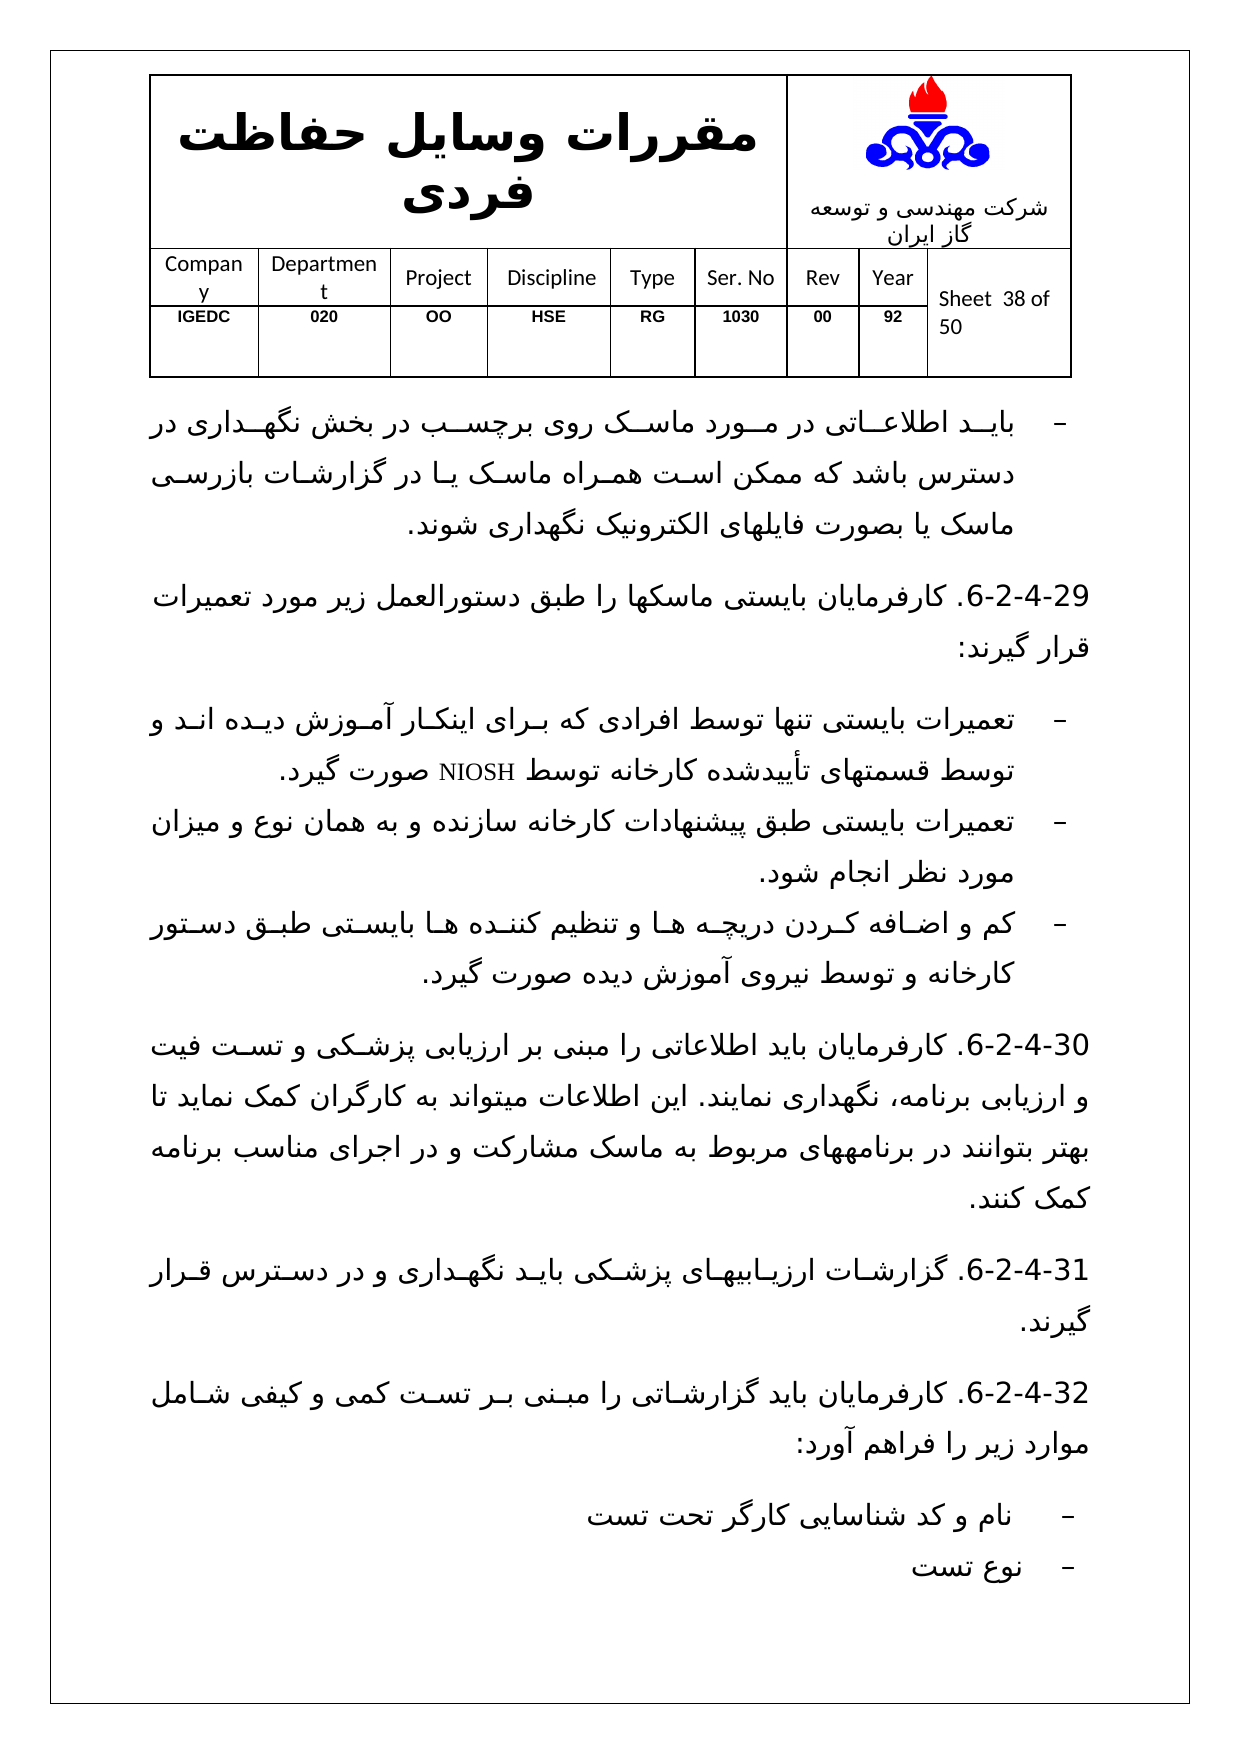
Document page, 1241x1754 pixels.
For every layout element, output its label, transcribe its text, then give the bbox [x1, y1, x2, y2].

list کم و اضافه کردن دریچه ها و تنظیم کننده ها بایستی طبق دستور کارخانه و توسط نیروی آموزش دیده صورت گیرد. [150, 906, 1053, 991]
list تعمیرات بایستی تنها توسط افرادی که برای اینکار آموزش دیده اند و توسط قسمتهای تأییدشده کارخانه توسط NIOSH صورت گیرد. [150, 702, 1053, 787]
list تعمیرات بایستی طبق پیشنهادات کارخانه سازنده و به همان نوع و میزان مورد نظر انجام شود. [150, 804, 1053, 889]
list نوع تست [150, 1549, 1061, 1583]
text 6-2-4-31. گزارشات ارزیابیهای پزشکی باید نگهداری و در دسترس قرار گیرند. [150, 1253, 1090, 1338]
text 6-2-4-30. کارفرمایان باید اطلاعاتی را مبنی بر ارزیابی پزشکی و تست فیت و ارزیابی برنامه، نگهداری نمایند. این اطلاعات میتواند به کارگران کمک نماید تا بهتر بتوانند در برنامههای مربوط به ماسک مشارکت و در اجرای مناسب برنامه کمک کنند. [150, 1029, 1090, 1215]
list باید اطلاعاتی در مورد ماسک روی برچسب در بخش نگهداری در دسترس باشد که ممکن است همراه ماسک یا در گزارشات بازرسی ماسک یا بصورت فایلهای الکترونیک نگهداری شوند. [150, 406, 1053, 542]
list نام و کد شناسایی کارگر تحت تست [150, 1499, 1061, 1533]
picture [853, 76, 1005, 170]
text 6-2-4-29. کارفرمایان بایستی ماسکها را طبق دستورالعمل زیر مورد تعمیرات قرار گیرند: [150, 579, 1090, 664]
text 6-2-4-32. کارفرمایان باید گزارشاتی را مبنی بر تست کمی و کیفی شامل موارد زیر را فراهم آورد: [150, 1376, 1090, 1461]
